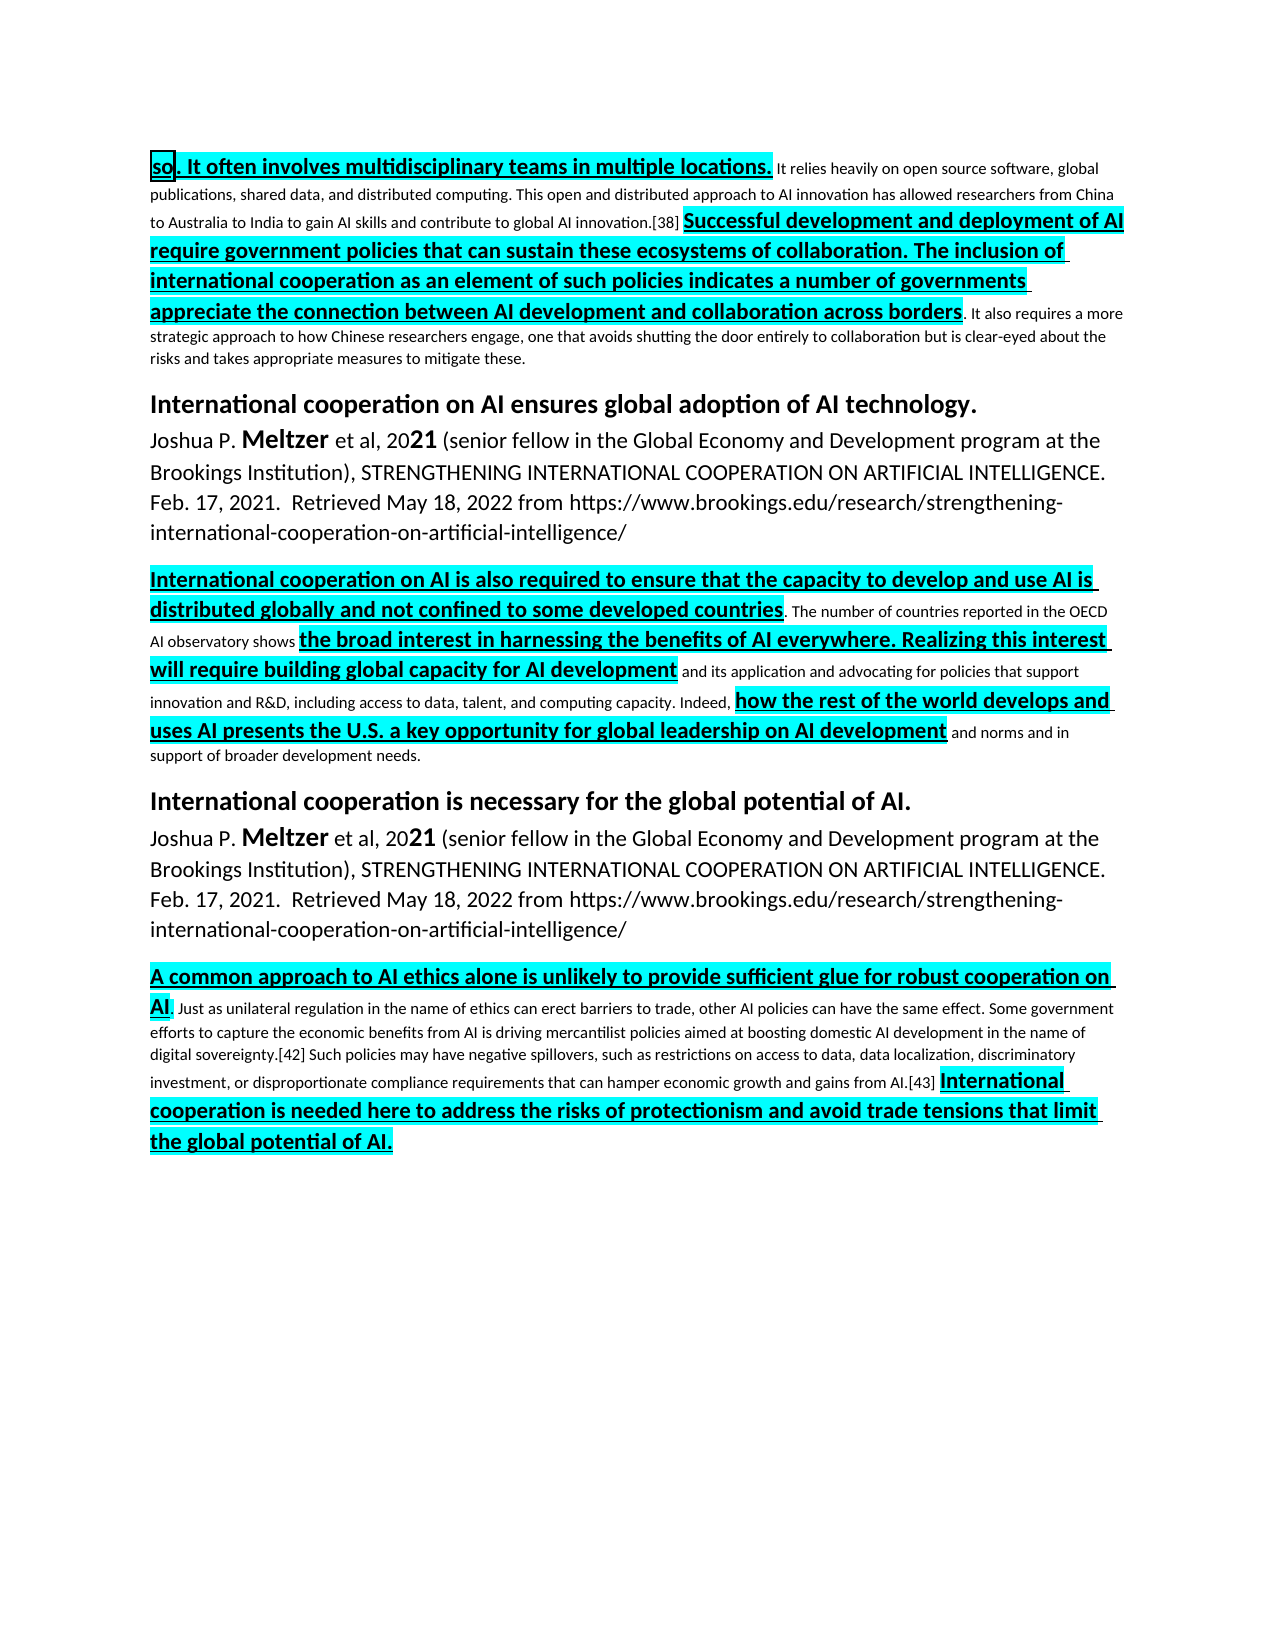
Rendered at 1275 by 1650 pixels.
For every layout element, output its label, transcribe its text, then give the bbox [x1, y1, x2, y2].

text International cooperation on AI is also required to ensure that the capacity to develop and use AI is distributed globally and not confined to some developed countries. The number of countries reported in the OECD AI observatory shows the broad interest in harnessing the benefits of AI everywhere. Realizing this interest will require building global capacity for AI development and its application and advocating for policies that support innovation and R&D, including access to data, talent, and computing capacity. Indeed, how the rest of the world develops and uses AI presents the U.S. a key opportunity for global leadership on AI development and norms and in support of broader development needs. [150, 565, 1125, 766]
subtitle International cooperation is necessary for the global potential of AI. [150, 784, 1125, 817]
subtitle International cooperation on AI ensures global adoption of AI technology. [150, 387, 1125, 420]
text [150, 150, 1125, 369]
text A common approach to AI ethics alone is unlikely to provide sufficient glue for robust cooperation on AI. Just as unilateral regulation in the name of ethics can erect barriers to trade, other AI policies can have the same effect. Some government efforts to capture the economic benefits from AI is driving mercantilist policies aimed at boosting domestic AI development in the name of digital sovereignty.[42] Such policies may have negative spillovers, such as restrictions on access to data, data localization, discriminatory investment, or disproportionate compliance requirements that can hamper economic growth and gains from AI.[43] International cooperation is needed here to address the risks of protectionism and avoid trade tensions that limit the global potential of AI. [150, 962, 1125, 1155]
